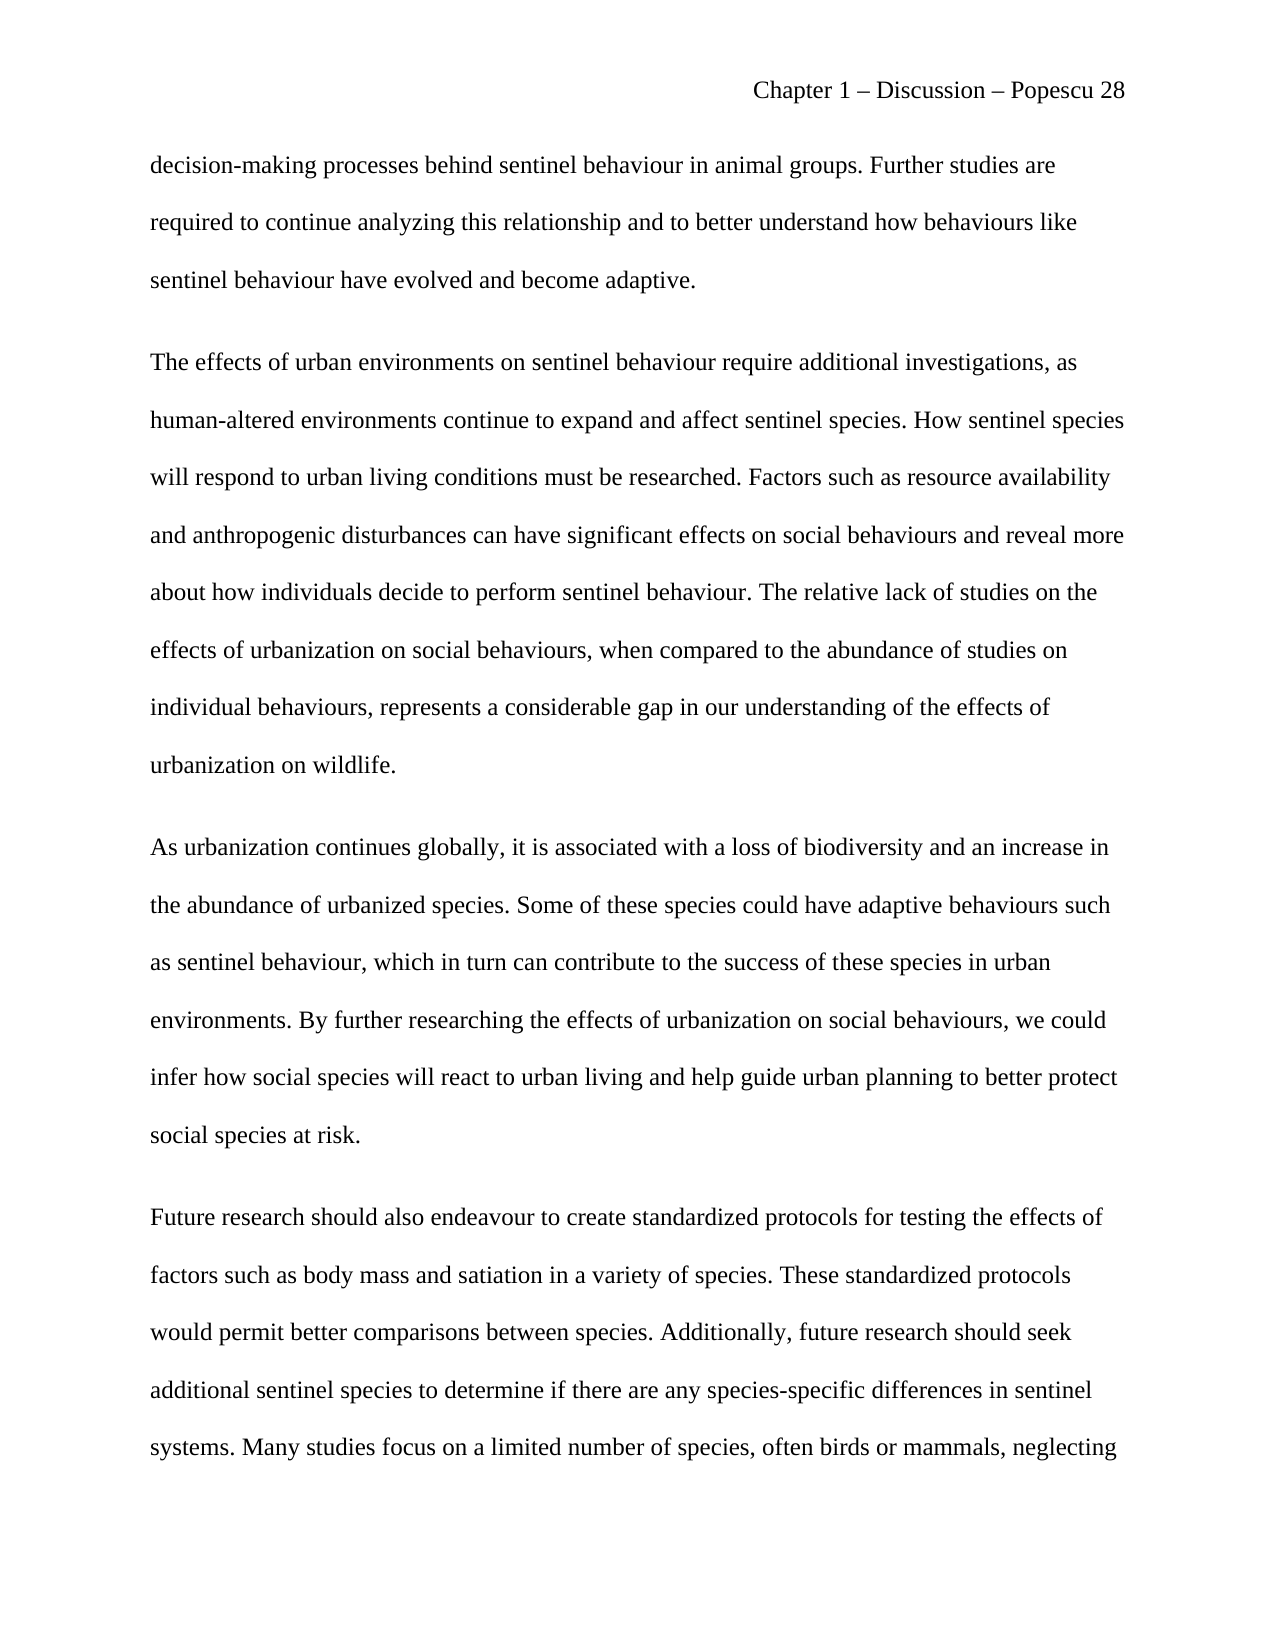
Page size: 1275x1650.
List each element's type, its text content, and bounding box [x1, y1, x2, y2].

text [150, 150, 1125, 294]
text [150, 1202, 1125, 1461]
text The effects of urban environments on sentinel behaviour require additional investigations, as human-altered environments continue to expand and affect sentinel species. How sentinel species will respond to urban living conditions must be researched. Factors such as resource availability and anthropogenic disturbances can have significant effects on social behaviours and reveal more about how individuals decide to perform sentinel behaviour. The relative lack of studies on the effects of urbanization on social behaviours, when compared to the abundance of studies on individual behaviours, represents a considerable gap in our understanding of the effects of urbanization on wildlife. [150, 347, 1125, 779]
text As urbanization continues globally, it is associated with a loss of biodiversity and an increase in the abundance of urbanized species. Some of these species could have adaptive behaviours such as sentinel behaviour, which in turn can contribute to the success of these species in urban environments. By further researching the effects of urbanization on social behaviours, we could infer how social species will react to urban living and help guide urban planning to better protect social species at risk. [150, 832, 1125, 1149]
